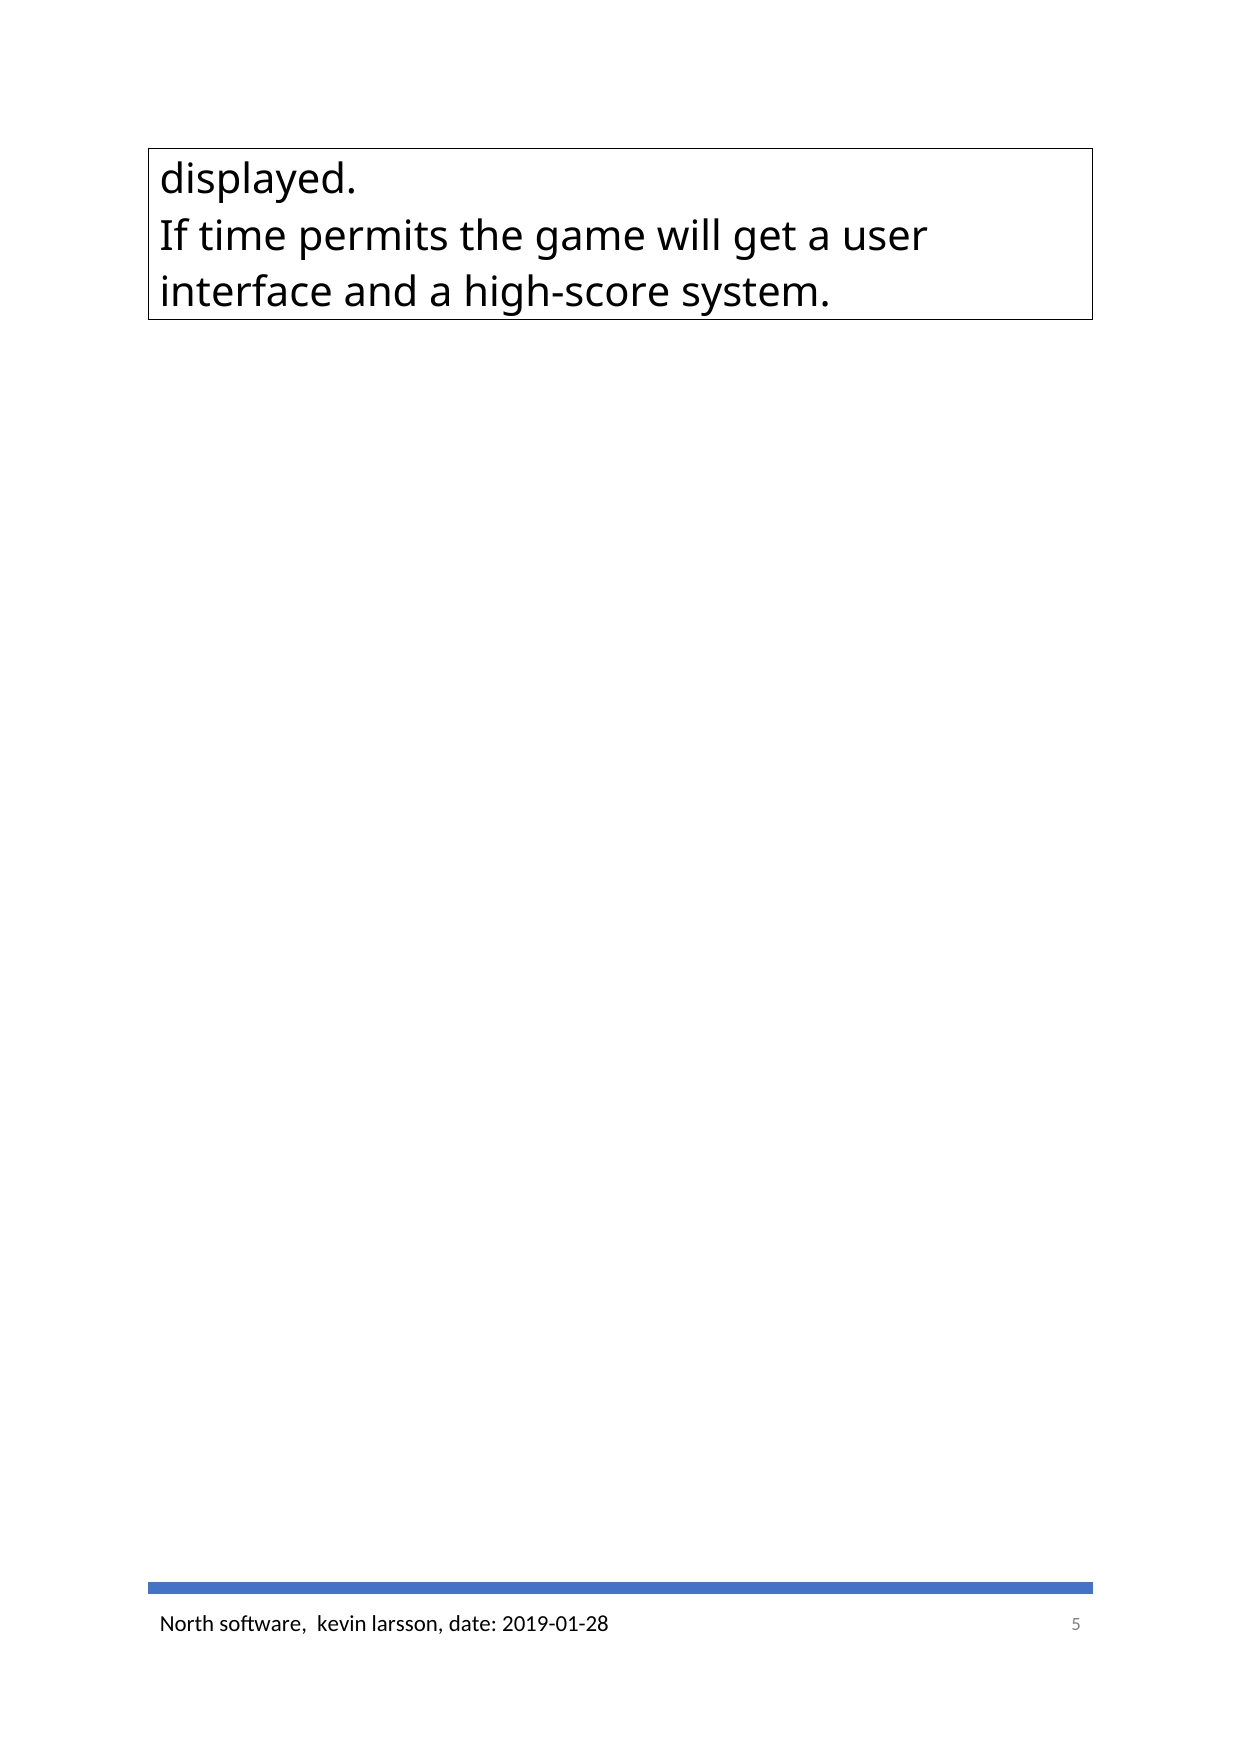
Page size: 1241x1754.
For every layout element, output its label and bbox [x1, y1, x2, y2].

table_cell [149, 149, 1092, 319]
